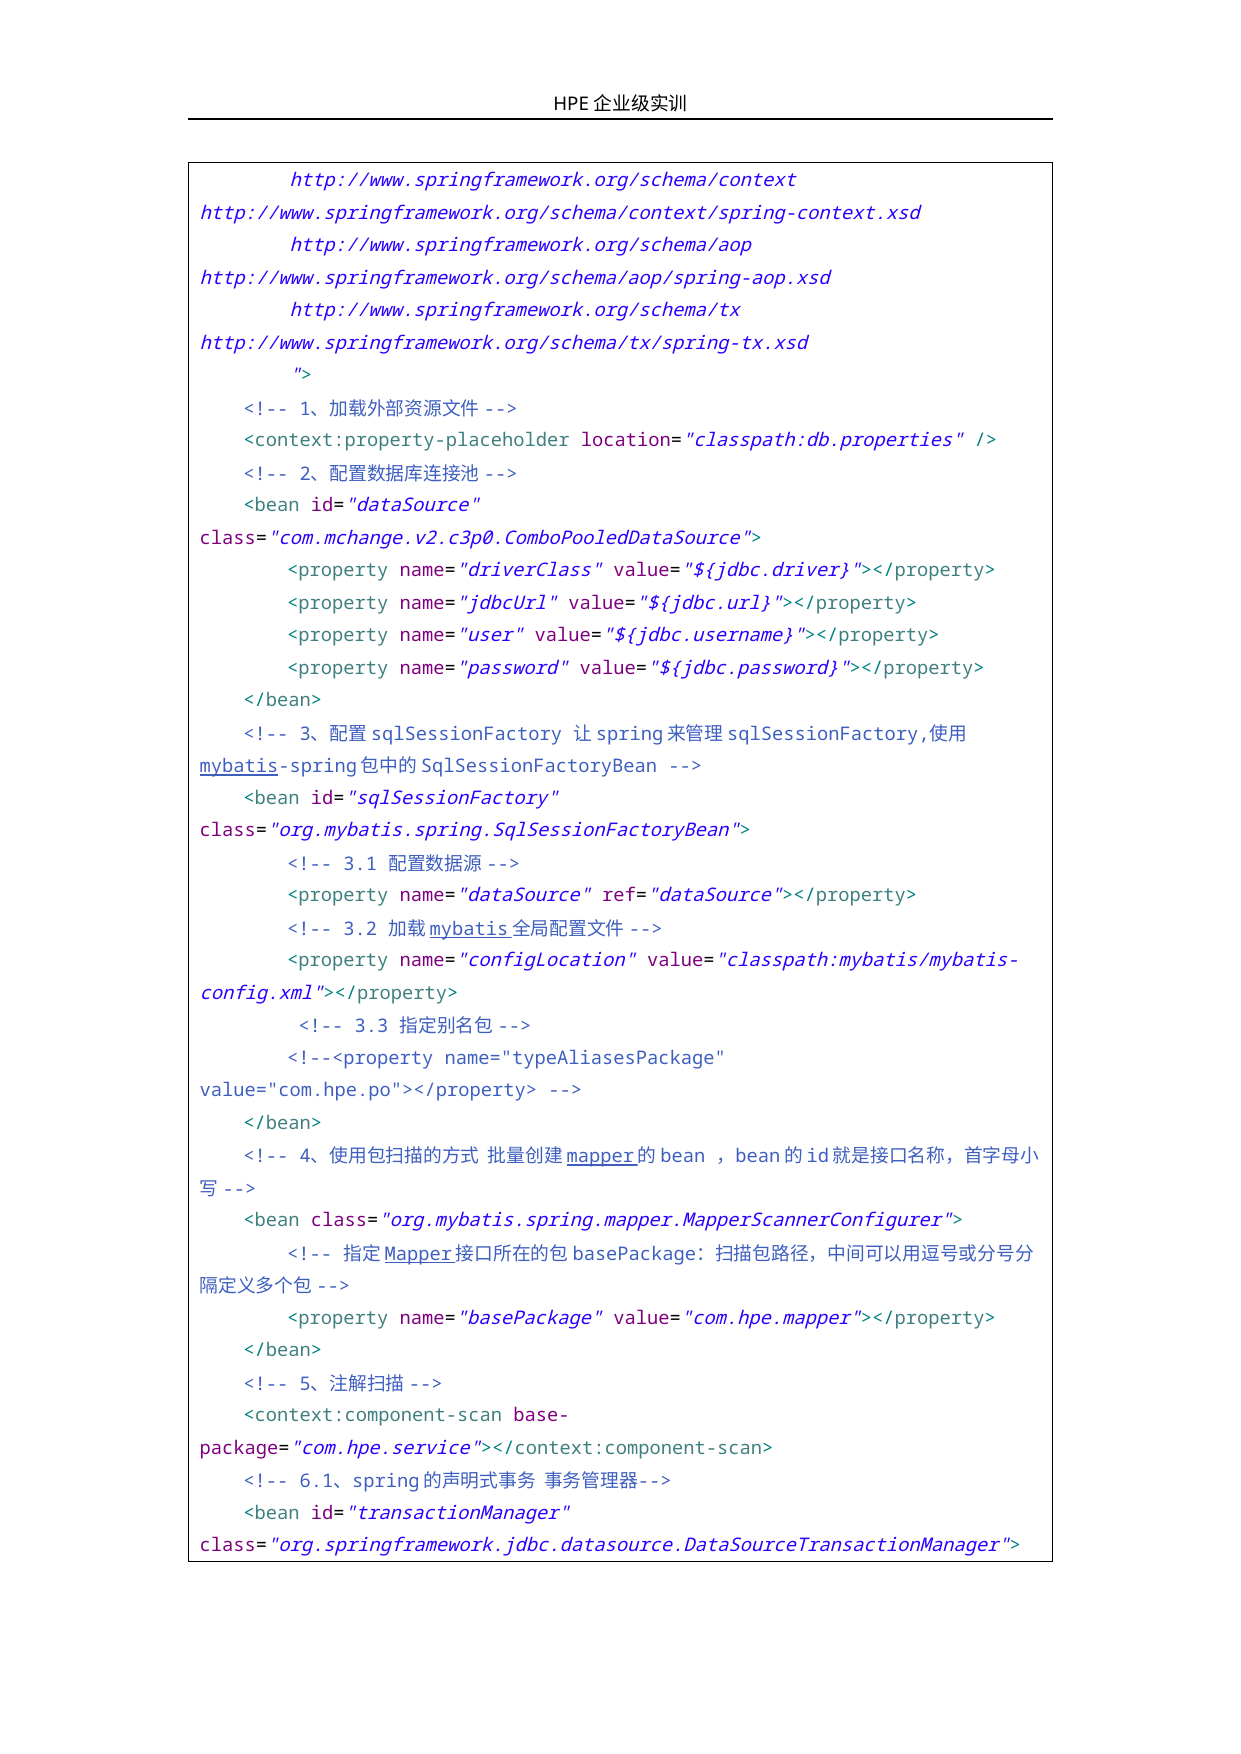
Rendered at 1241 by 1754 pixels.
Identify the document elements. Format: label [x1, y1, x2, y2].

table_header [189, 163, 1052, 1561]
